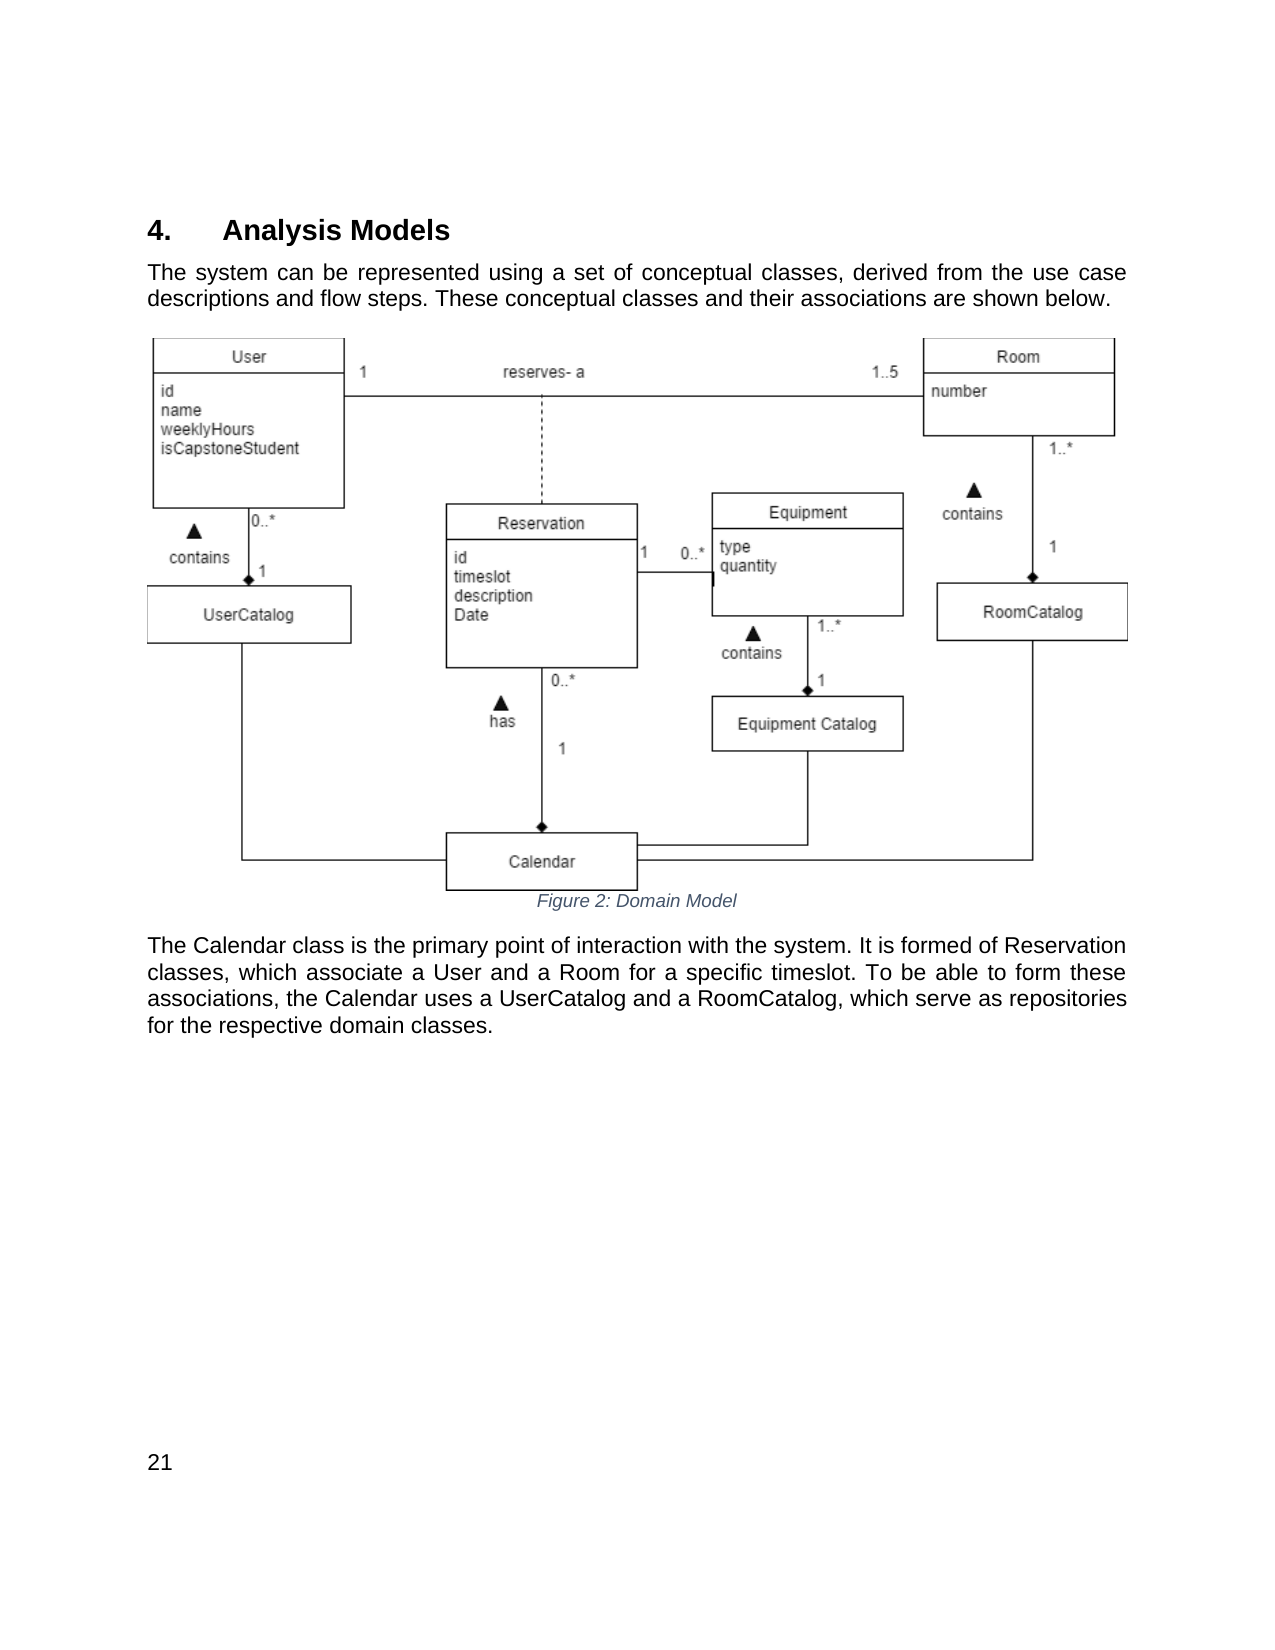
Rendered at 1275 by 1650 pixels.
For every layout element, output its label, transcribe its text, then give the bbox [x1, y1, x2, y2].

text Figure 2: Domain Model [147, 891, 1128, 912]
subtitle Analysis Models [147, 213, 1128, 246]
text The system can be represented using a set of conceptual classes, derived from the use case descriptions and flow steps. These conceptual classes and their associations are shown below. [147, 259, 1128, 312]
text The Calendar class is the primary point of interaction with the system. It is formed of Reservation classes, which associate a User and a Room for a specific timeslot. To be able to form these associations, the Calendar uses a UserCatalog and a RoomCatalog, which serve as repositories for the respective domain classes. [147, 932, 1128, 1038]
picture [147, 338, 1128, 891]
